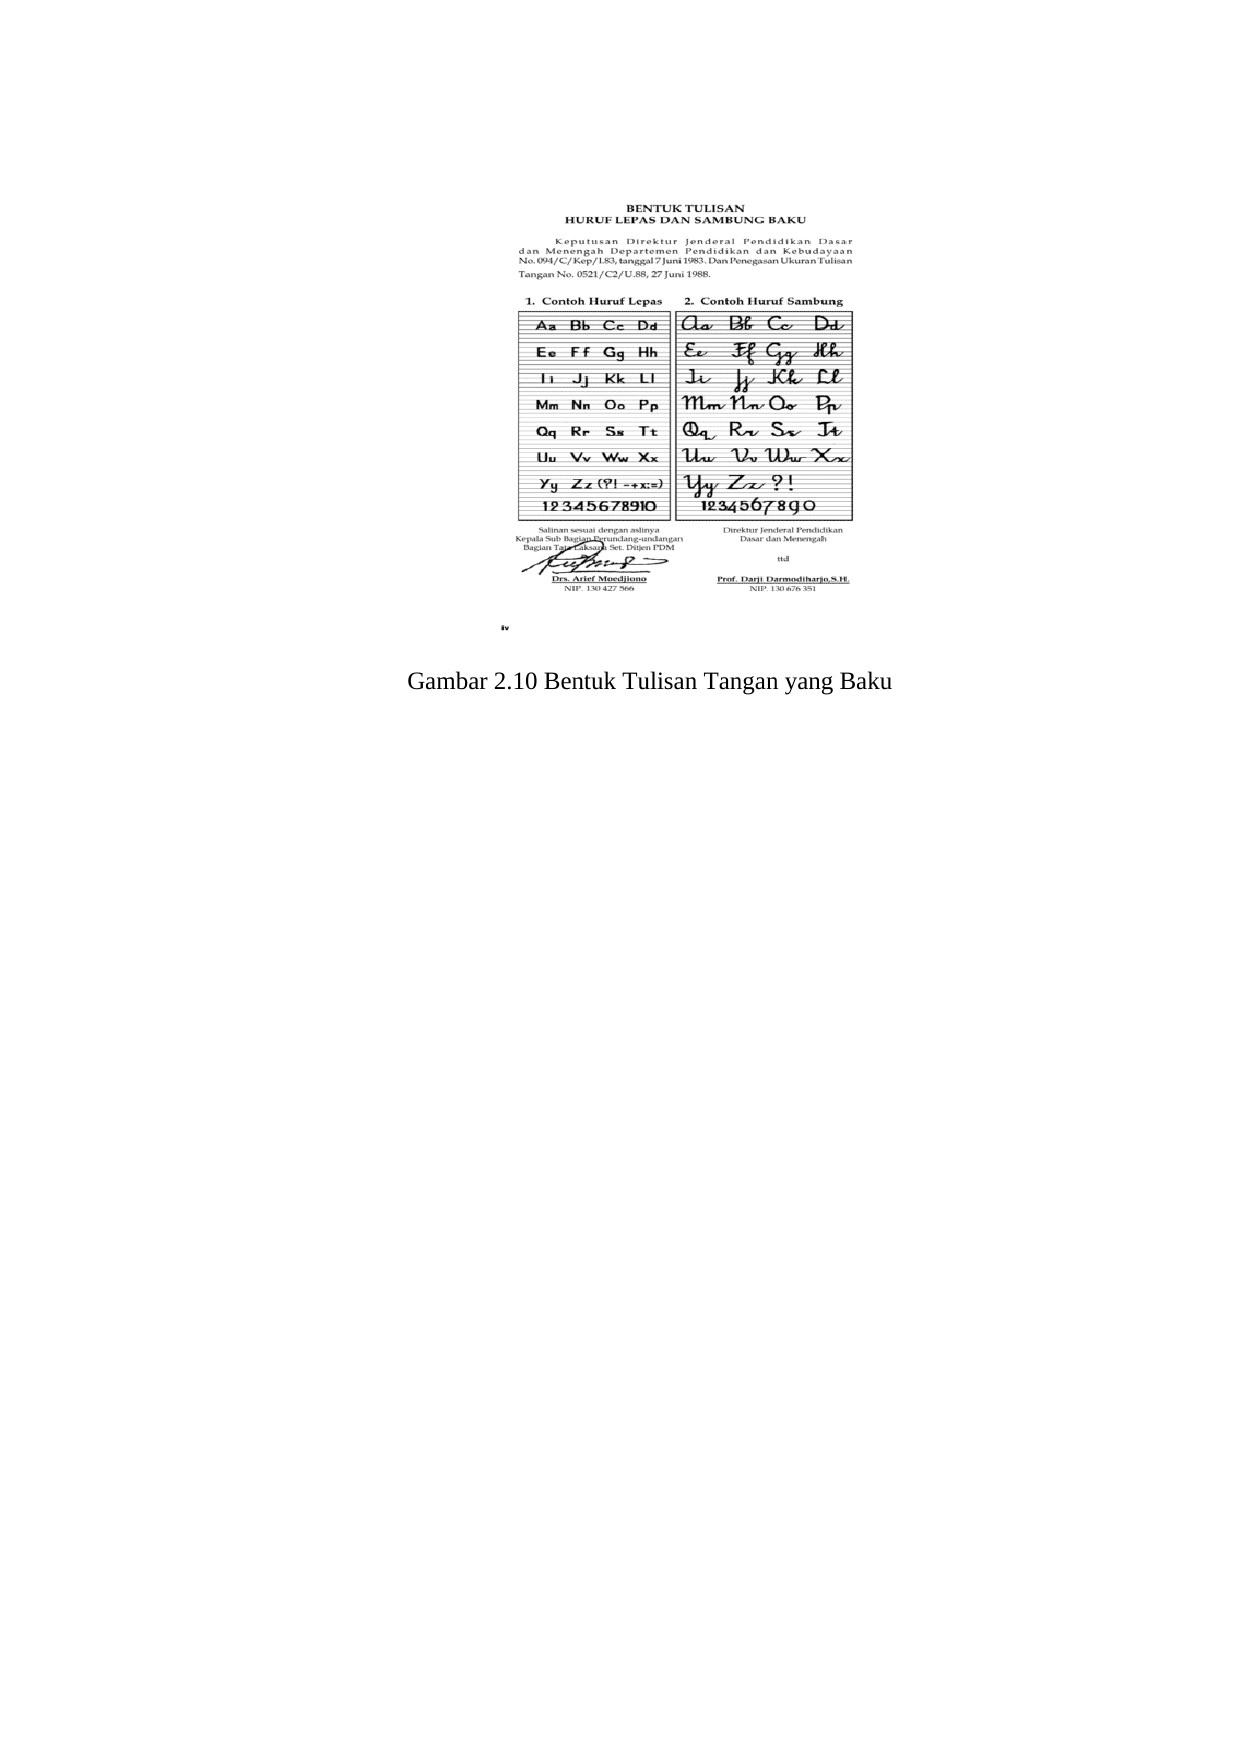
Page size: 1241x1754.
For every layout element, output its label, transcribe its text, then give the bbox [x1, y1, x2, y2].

text Gambar 2.10 Bentuk Tulisan Tangan yang Baku [177, 666, 1122, 695]
picture [444, 177, 929, 653]
